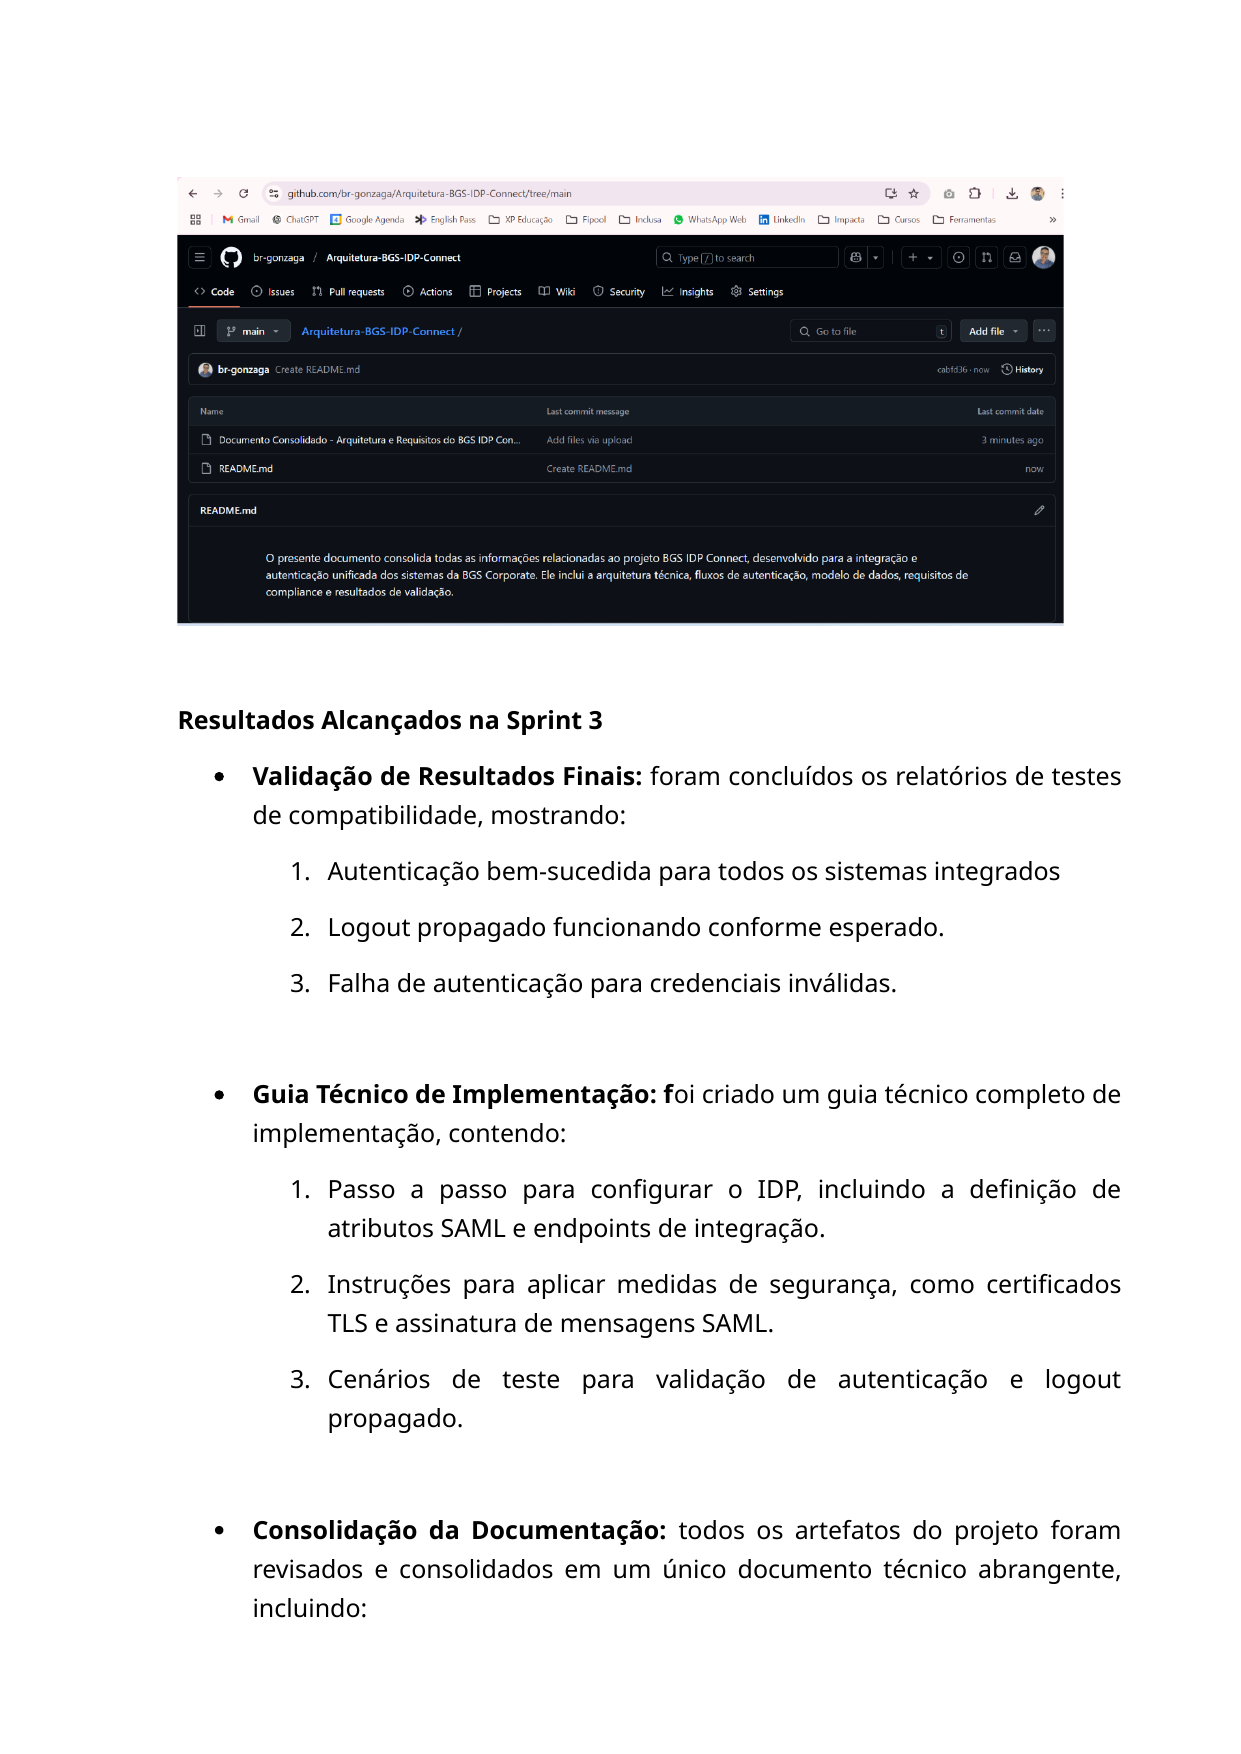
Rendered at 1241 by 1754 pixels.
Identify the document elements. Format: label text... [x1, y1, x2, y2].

list Falha de autenticação para credenciais inválidas. [290, 965, 1122, 999]
list Passo a passo para configurar o IDP, incluindo a definição de atributos SAML e endpoints de integração. [290, 1172, 1122, 1245]
list Guia Técnico de Implementação: foi criado um guia técnico completo de implementação, contendo: [215, 1077, 1122, 1150]
list Logout propagado funcionando conforme esperado. [290, 909, 1122, 943]
list Consolidação da Documentação: todos os artefatos do projeto foram revisados e consolidados em um único documento técnico abrangente, incluindo: [215, 1513, 1122, 1625]
list Cenários de teste para validação de autenticação e logout propagado. [290, 1362, 1122, 1435]
list Validação de Resultados Finais: foram concluídos os relatórios de testes de compatibilidade, mostrando: [215, 758, 1122, 832]
picture [177, 177, 1064, 626]
list Instruções para aplicar medidas de segurança, como certificados TLS e assinatura de mensagens SAML. [290, 1267, 1122, 1340]
text Resultados Alcançados na Sprint 3 [177, 703, 1122, 737]
list Autenticação bem-sucedida para todos os sistemas integrados [290, 853, 1122, 888]
